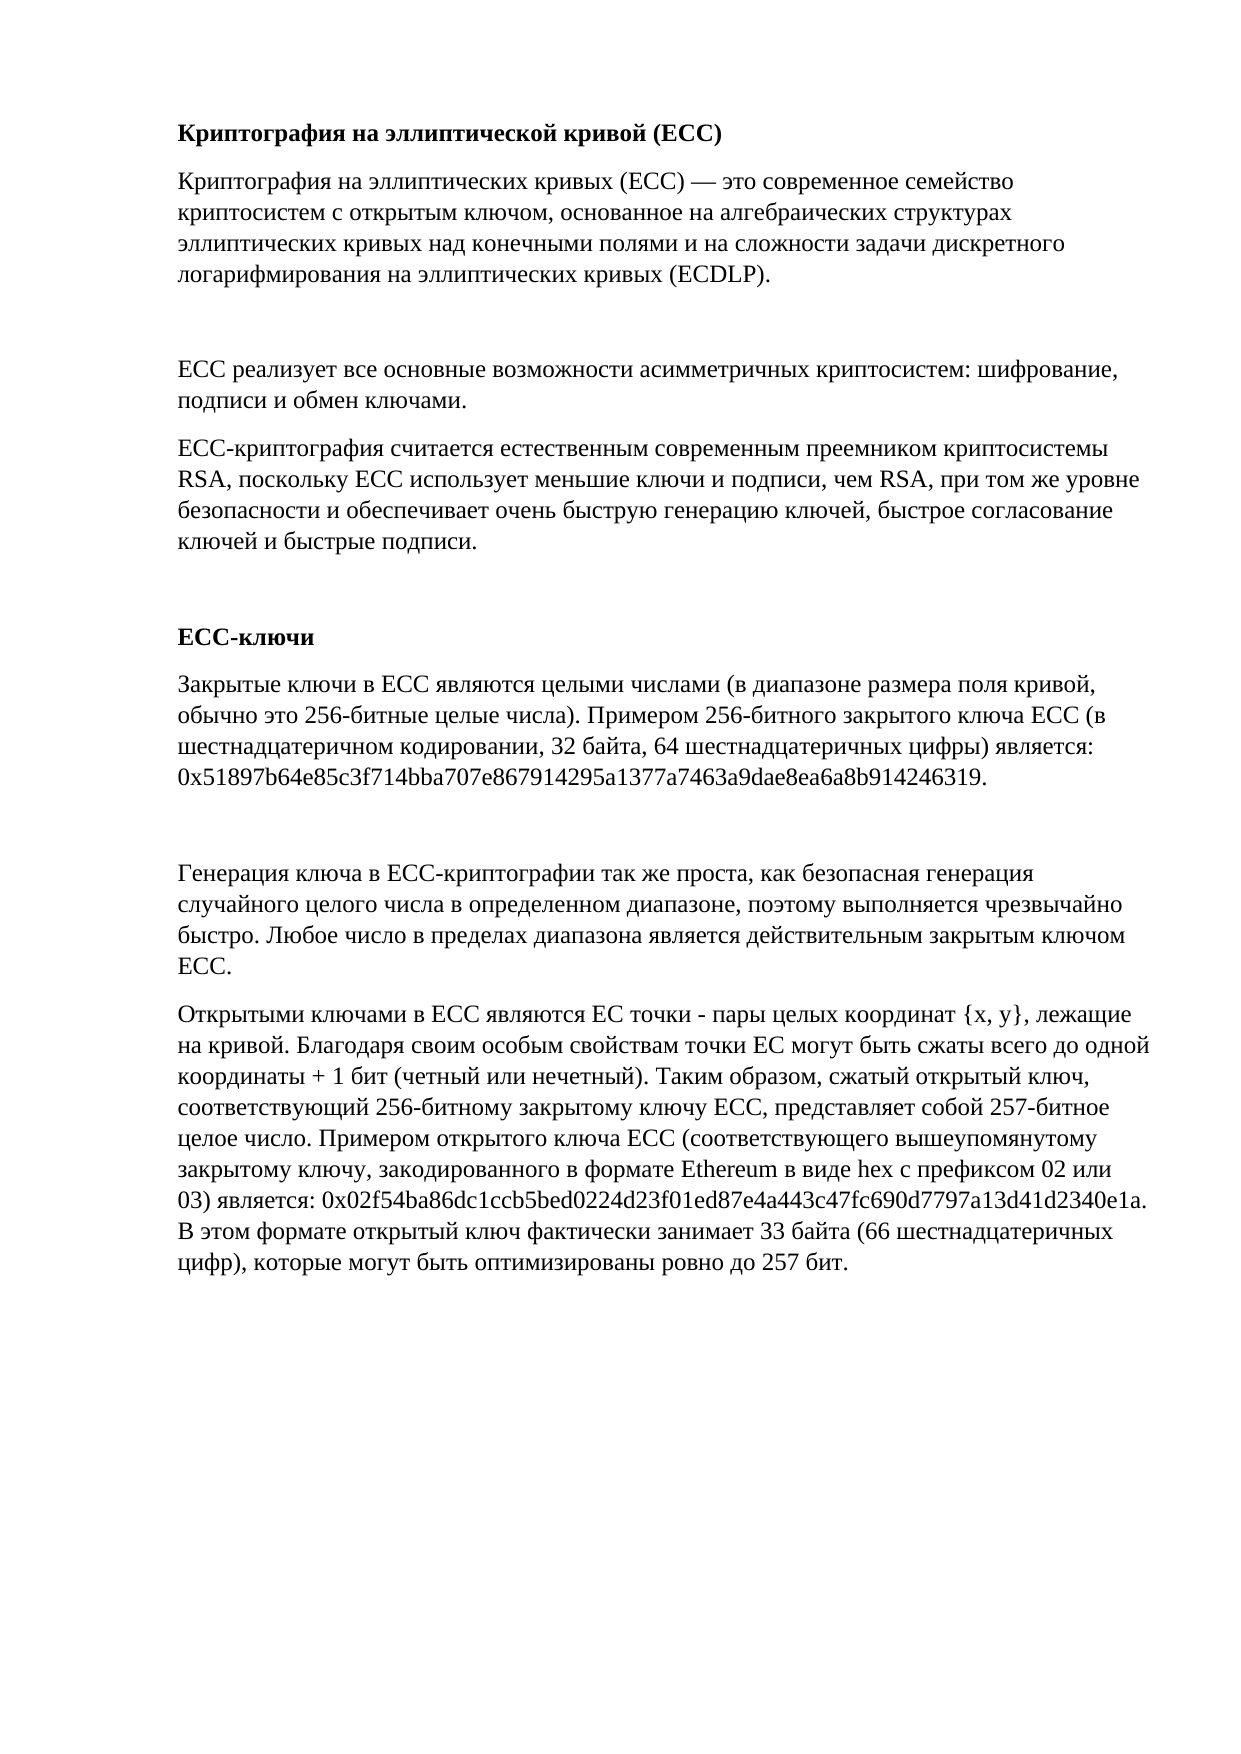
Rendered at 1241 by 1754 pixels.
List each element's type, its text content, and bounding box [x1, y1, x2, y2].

text Закрытые ключи в ECC являются целыми числами (в диапазоне размера поля кривой, обычно это 256-битные целые числа). Примером 256-битного закрытого ключа ECC (в шестнадцатеричном кодировании, 32 байта, 64 шестнадцатеричных цифры) является: 0x51897b64e85c3f714bba707e867914295a1377a7463a9dae8ea6a8b914246319. [177, 669, 1152, 791]
text ECC-криптография считается естественным современным преемником криптосистемы RSA, поскольку ECC использует меньшие ключи и подписи, чем RSA, при том же уровне безопасности и обеспечивает очень быструю генерацию ключей, быстрое согласование ключей и быстрые подписи. [177, 433, 1152, 555]
text ECC-ключи [177, 622, 1152, 650]
text Криптография на эллиптических кривых (ECC) — это современное семейство криптосистем с открытым ключом, основанное на алгебраических структурах эллиптических кривых над конечными полями и на сложности задачи дискретного логарифмирования на эллиптических кривых (ECDLP). [177, 166, 1152, 288]
text Криптография на эллиптической кривой (ECC) [177, 118, 1152, 147]
text Генерация ключа в ECC-криптографии так же проста, как безопасная генерация случайного целого числа в определенном диапазоне, поэтому выполняется чрезвычайно быстро. Любое число в пределах диапазона является действительным закрытым ключом ECC. [177, 858, 1152, 980]
text Открытыми ключами в ECC являются EC точки - пары целых координат {x, y}, лежащие на кривой. Благодаря своим особым свойствам точки EC могут быть сжаты всего до одной координаты + 1 бит (четный или нечетный). Таким образом, сжатый открытый ключ, соответствующий 256-битному закрытому ключу ECC, представляет собой 257-битное целое число. Примером открытого ключа ECC (соответствующего вышеупомянутому закрытому ключу, закодированного в формате Ethereum в виде hex с префиксом 02 или 03) является: 0x02f54ba86dc1ccb5bed0224d23f01ed87e4a443c47fc690d7797a13d41d2340e1a. В этом формате открытый ключ фактически занимает 33 байта (66 шестнадцатеричных цифр), которые могут быть оптимизированы ровно до 257 бит. [177, 999, 1152, 1276]
text ECC реализует все основные возможности асимметричных криптосистем: шифрование, подписи и обмен ключами. [177, 354, 1152, 414]
